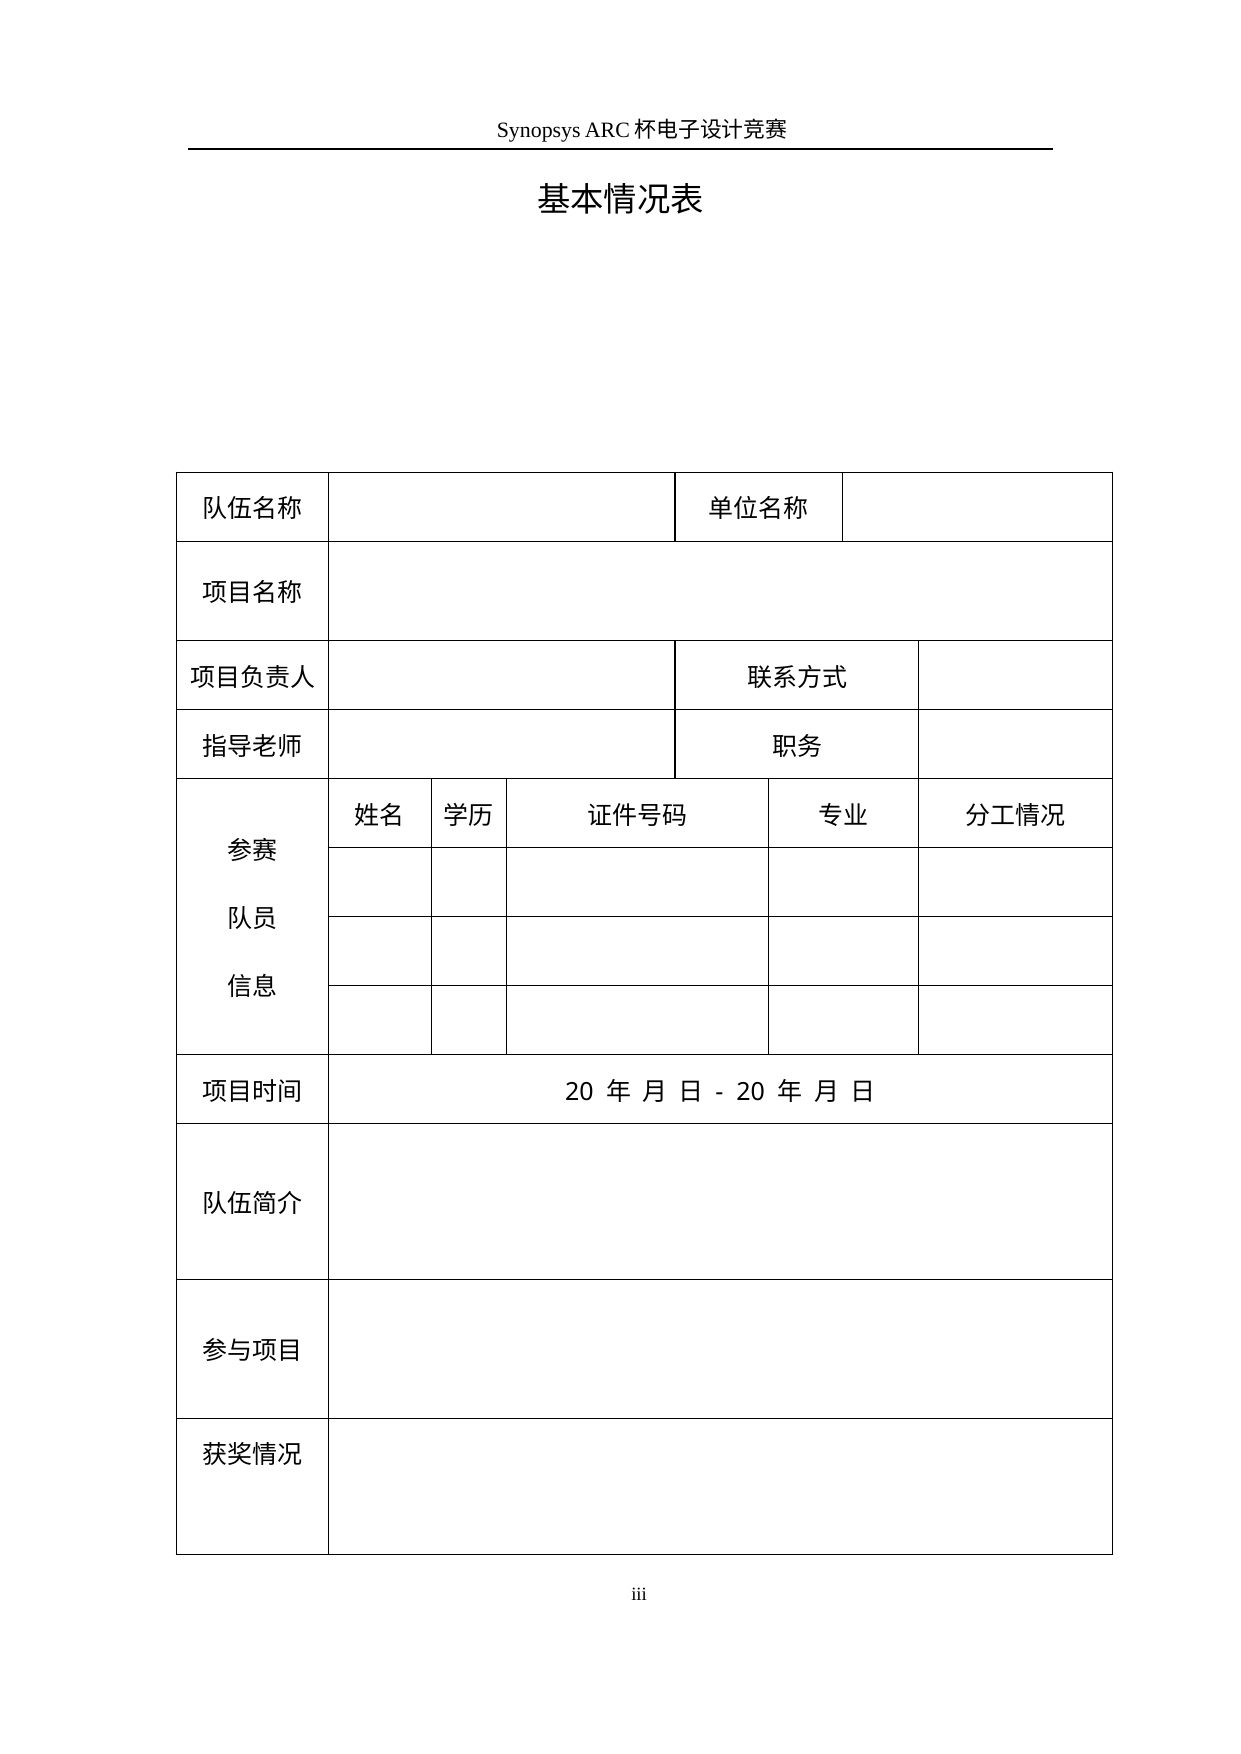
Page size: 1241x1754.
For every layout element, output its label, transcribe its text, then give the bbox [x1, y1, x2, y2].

table_cell 队伍简介 [177, 1124, 328, 1278]
table_cell 姓名 [329, 779, 431, 847]
table_cell 学历 [432, 779, 506, 847]
table_cell 项目时间 [177, 1055, 328, 1123]
table_cell [329, 1419, 1112, 1554]
table_cell 指导老师 [177, 710, 328, 778]
table_cell [769, 917, 918, 985]
table_cell 专业 [769, 779, 918, 847]
table_header [329, 473, 674, 541]
table_cell 参赛 队员 信息 [177, 779, 328, 1054]
table_cell [769, 986, 918, 1054]
table_cell 参与项目 [177, 1280, 328, 1418]
table_header 单位名称 [676, 473, 842, 541]
table_cell [329, 848, 431, 916]
table_cell [769, 848, 918, 916]
table_cell 项目负责人 [177, 641, 328, 709]
table_cell [432, 917, 506, 985]
table_cell 分工情况 [919, 779, 1112, 847]
table_cell 联系方式 [676, 641, 918, 709]
table_cell [507, 917, 768, 985]
table_cell 获奖情况 （校级及 以上） [177, 1419, 328, 1554]
table_cell 项目名称 [177, 542, 328, 640]
table_cell 20 年 月 日 - 20 年 月 日 [329, 1055, 1112, 1123]
table_cell [329, 917, 431, 985]
table_cell [919, 848, 1112, 916]
table_cell 证件号码 [507, 779, 768, 847]
table_cell [329, 641, 674, 709]
table_cell [919, 986, 1112, 1054]
table_header [843, 473, 1112, 541]
table_cell [329, 710, 674, 778]
table_cell [432, 848, 506, 916]
subtitle 基本情况表 [187, 162, 1053, 230]
table_cell [919, 641, 1112, 709]
table_cell [329, 542, 1112, 640]
table_header 队伍名称 [177, 473, 328, 541]
table_cell [919, 710, 1112, 778]
table_cell [329, 1280, 1112, 1418]
table_cell [507, 986, 768, 1054]
table_cell 职务 [676, 710, 918, 778]
table_cell [329, 1124, 1112, 1278]
table_cell [329, 986, 431, 1054]
table_cell [919, 917, 1112, 985]
table_cell [432, 986, 506, 1054]
table_cell [507, 848, 768, 916]
